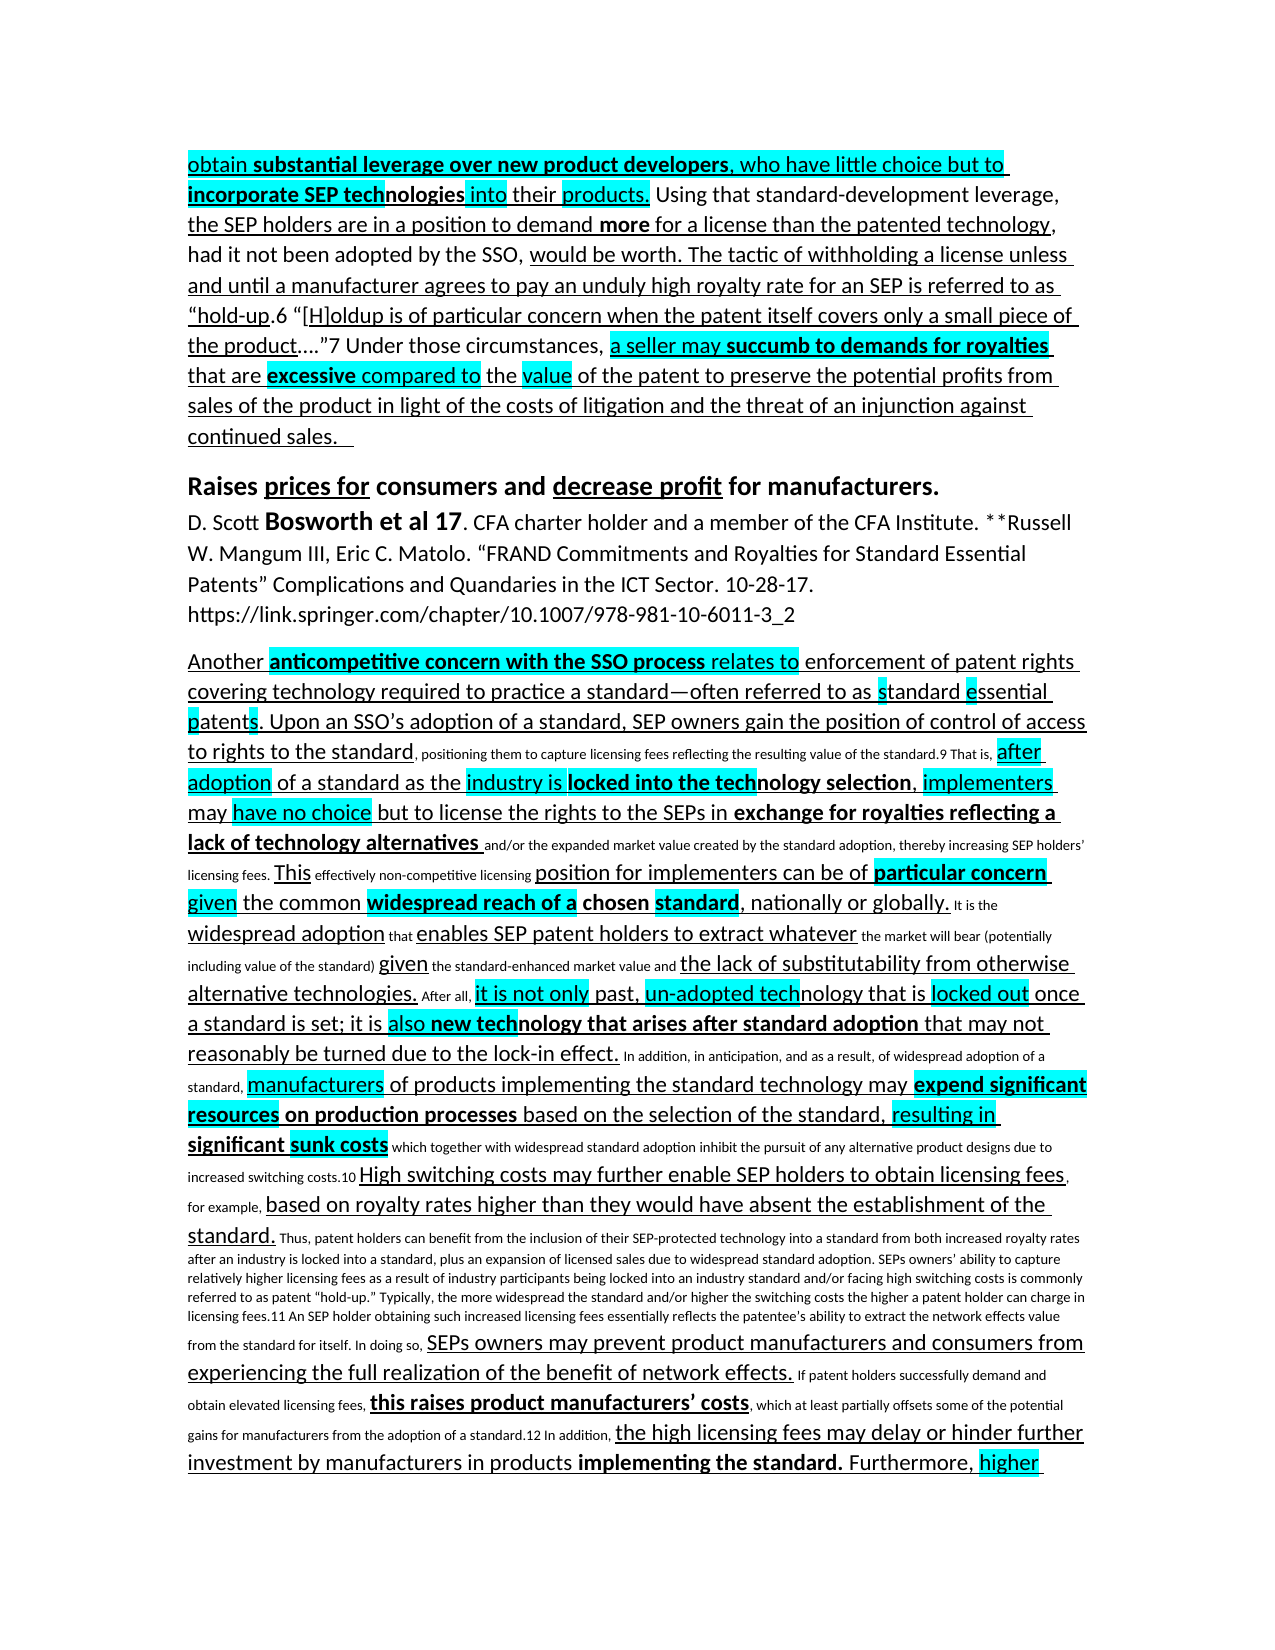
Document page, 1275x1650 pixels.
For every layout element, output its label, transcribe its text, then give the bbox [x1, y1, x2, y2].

subtitle Raises prices for consumers and decrease profit for manufacturers. [187, 469, 1087, 502]
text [187, 732, 1087, 1477]
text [187, 150, 1087, 450]
text D. Scott Bosworth et al 17. CFA charter holder and a member of the CFA Institute. **Russell W. Mangum III, Eric C. Matolo. “FRAND Commitments and Royalties for Standard Essential Patents” Complications and Quandaries in the ICT Sector. 10-28-17. https://link.springer.com/chapter/10.1007/978-981-10-6011-3_2 [187, 504, 1087, 628]
